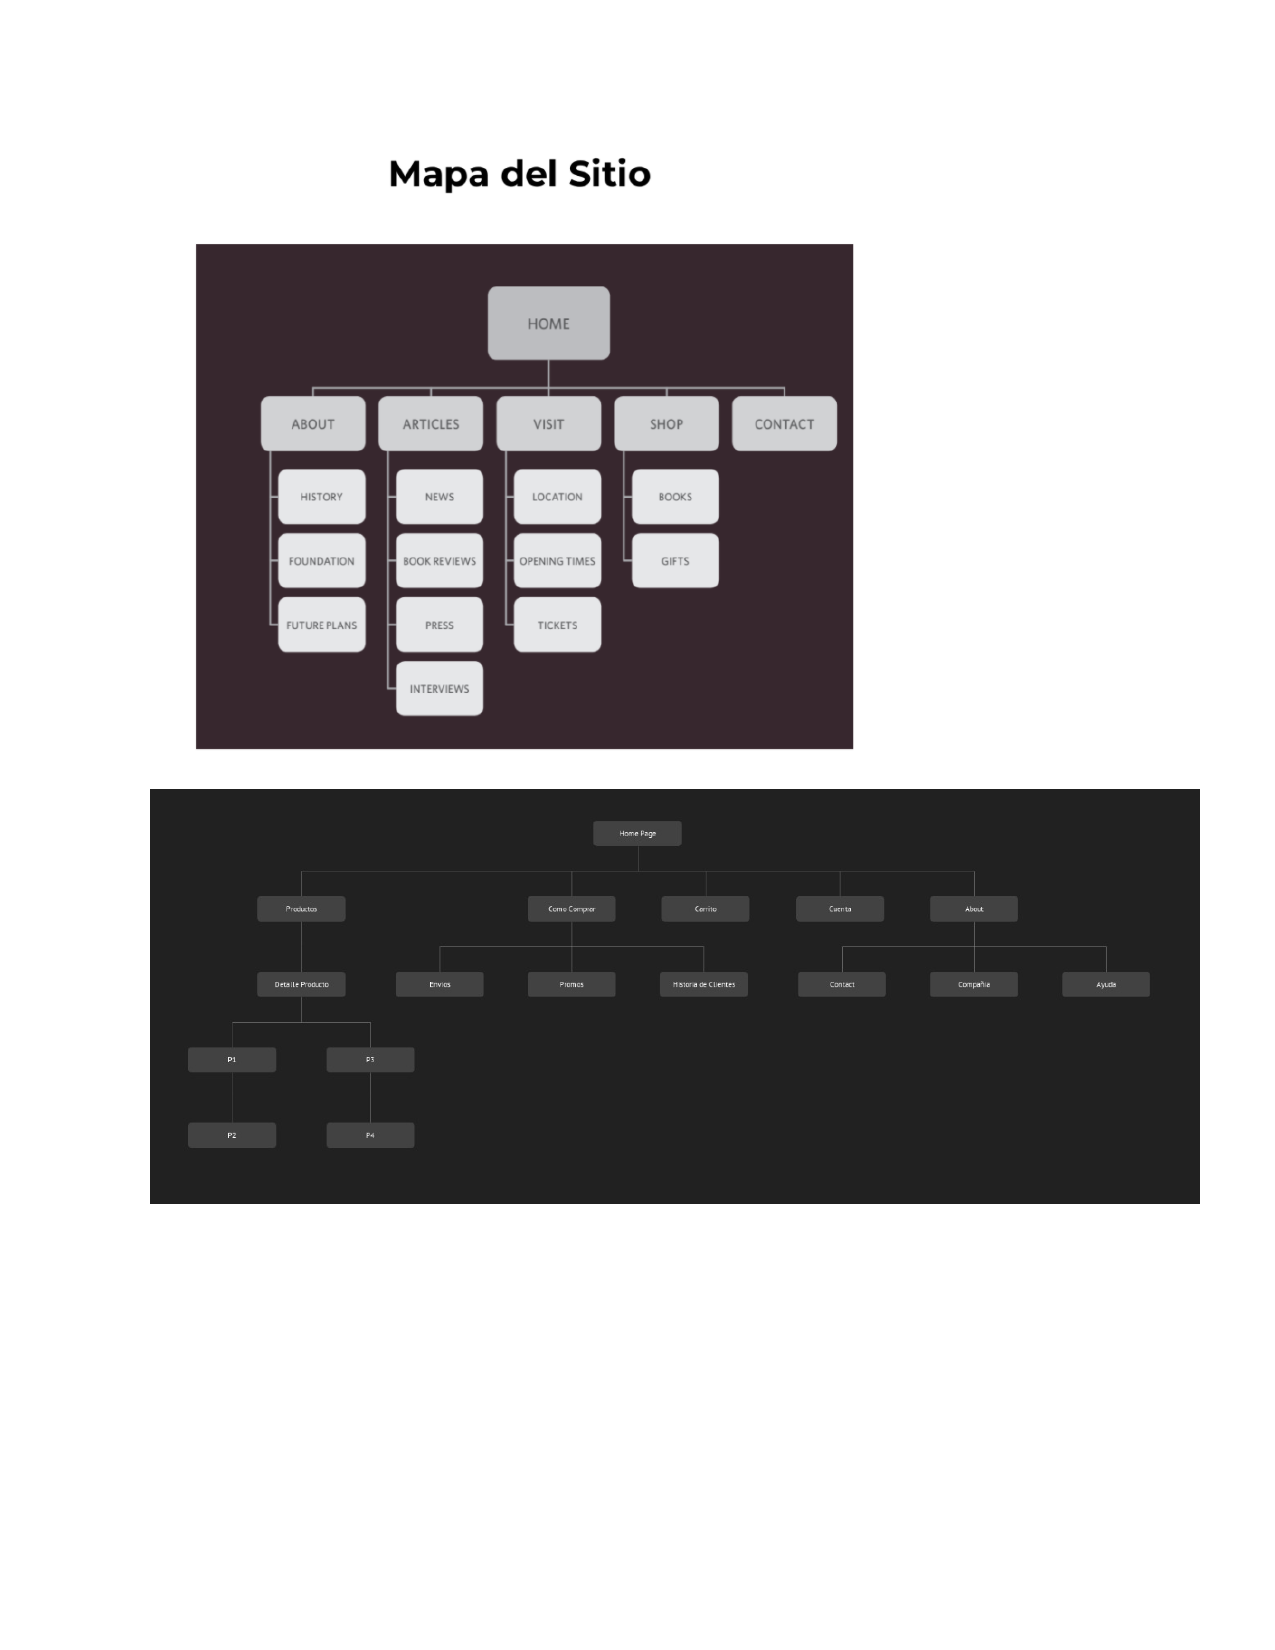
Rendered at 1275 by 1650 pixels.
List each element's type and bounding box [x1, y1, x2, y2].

picture [150, 150, 889, 771]
picture [150, 789, 1200, 1204]
